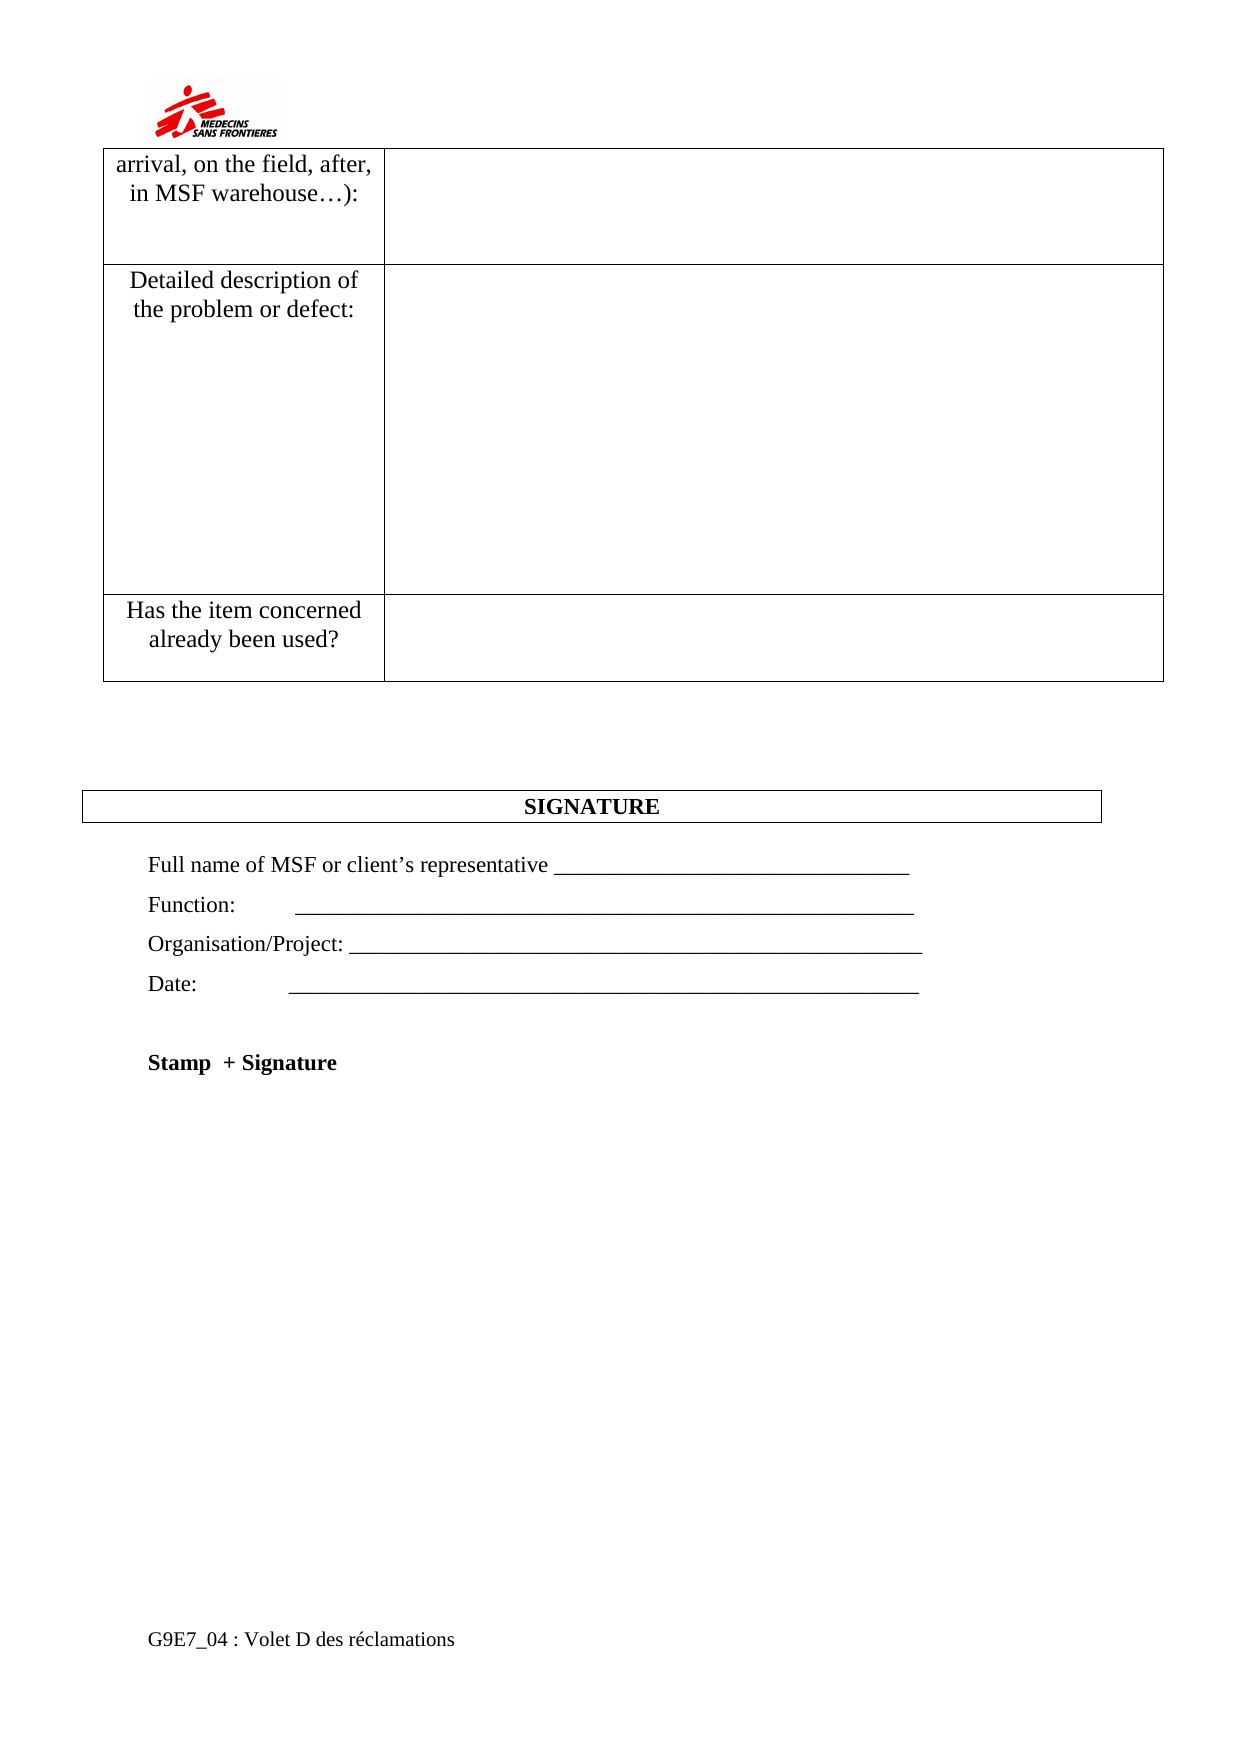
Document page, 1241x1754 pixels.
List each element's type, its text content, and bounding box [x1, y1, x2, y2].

table_cell Has the item concerned already been used? [104, 595, 384, 681]
text Organisation/Project: __________________________________________________ [148, 930, 1092, 957]
table_cell [385, 265, 1163, 594]
table_cell Detailed description of the problem or defect: [104, 265, 384, 594]
table_header [385, 149, 1163, 264]
text Function: ______________________________________________________ [148, 891, 1092, 917]
text Full name of MSF or client’s representative _______________________________ [148, 851, 1092, 878]
text Date: _______________________________________________________ [148, 970, 1092, 996]
picture [147, 75, 286, 148]
table_header Problem detection (on arrival, on the field, after, in MSF warehouse…): [104, 149, 384, 264]
text SIGNATURE [83, 791, 1101, 822]
text Stamp + Signature [148, 1049, 1092, 1075]
table_cell [385, 595, 1163, 681]
